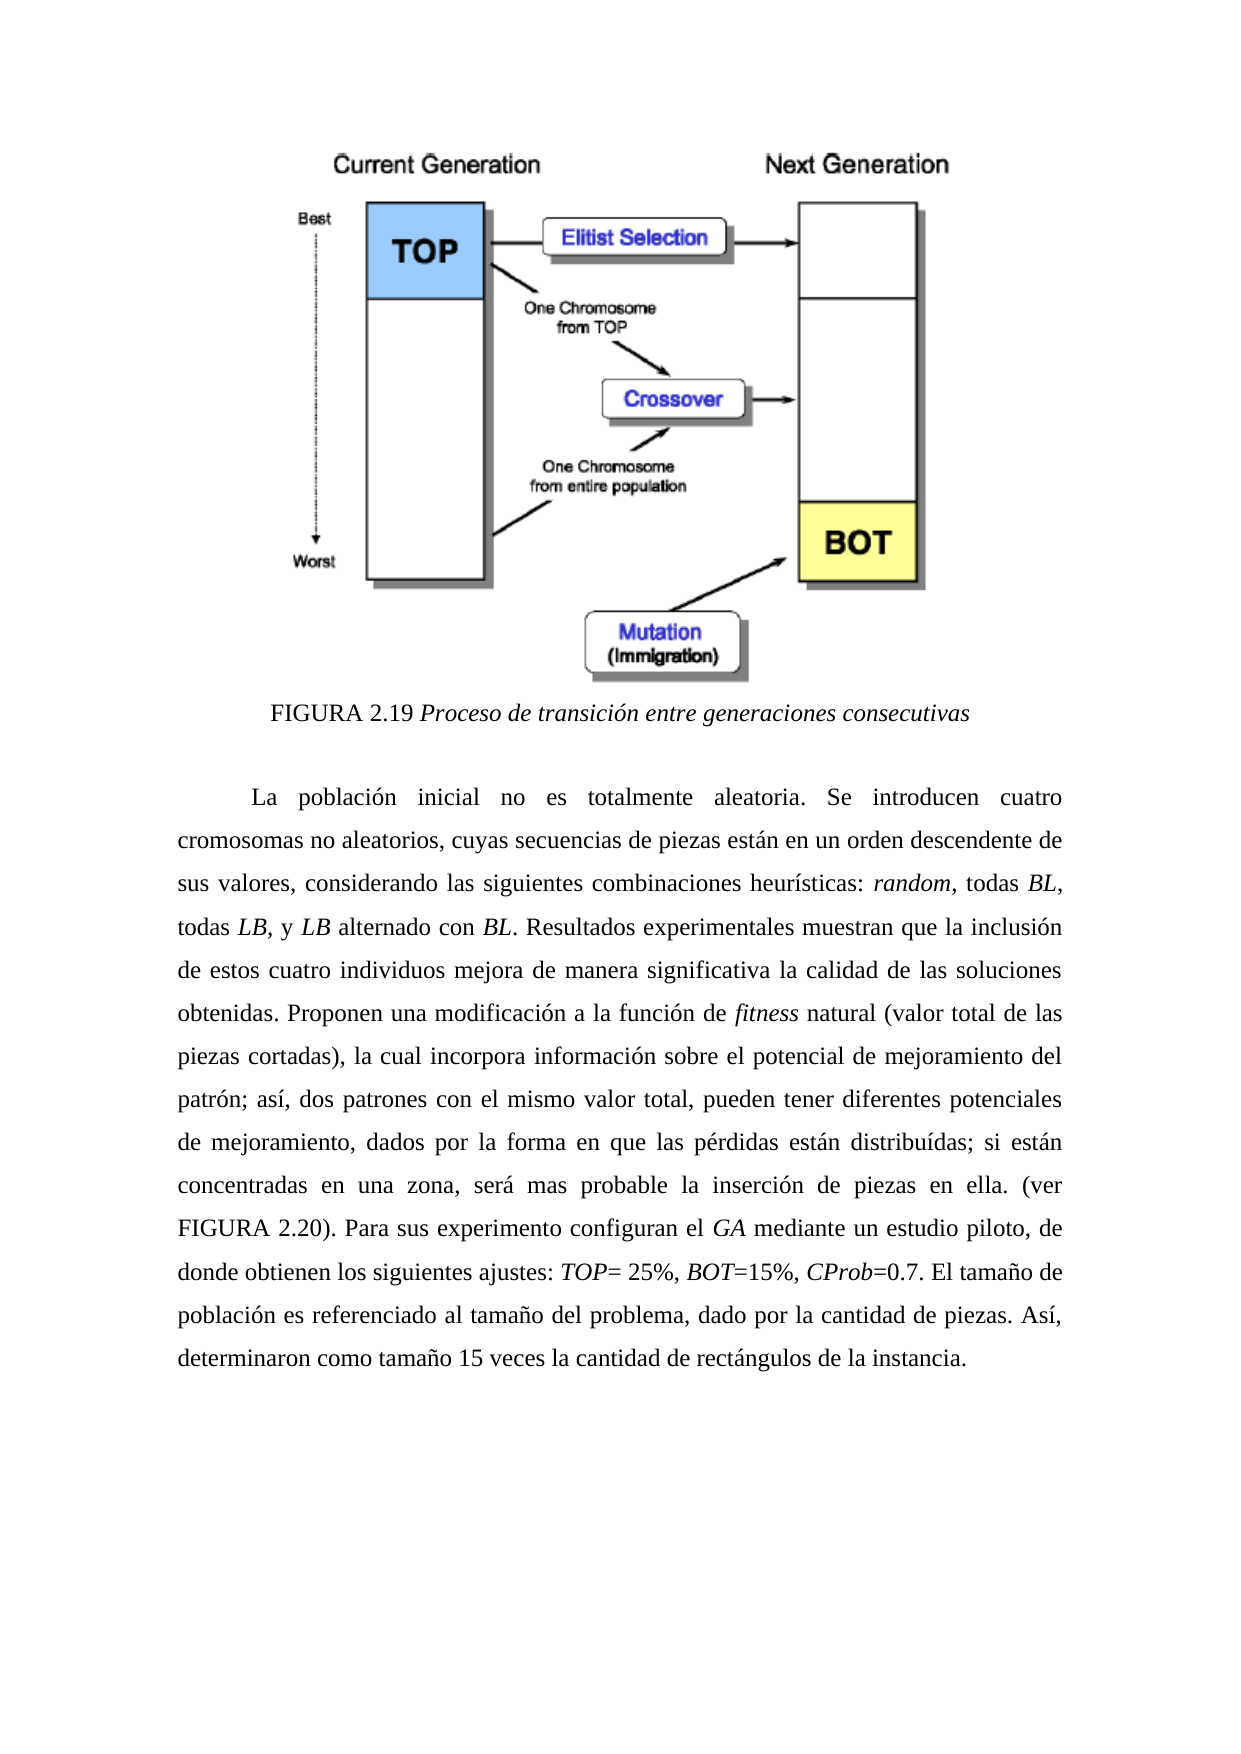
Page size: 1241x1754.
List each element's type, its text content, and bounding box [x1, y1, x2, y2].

picture [286, 147, 954, 686]
